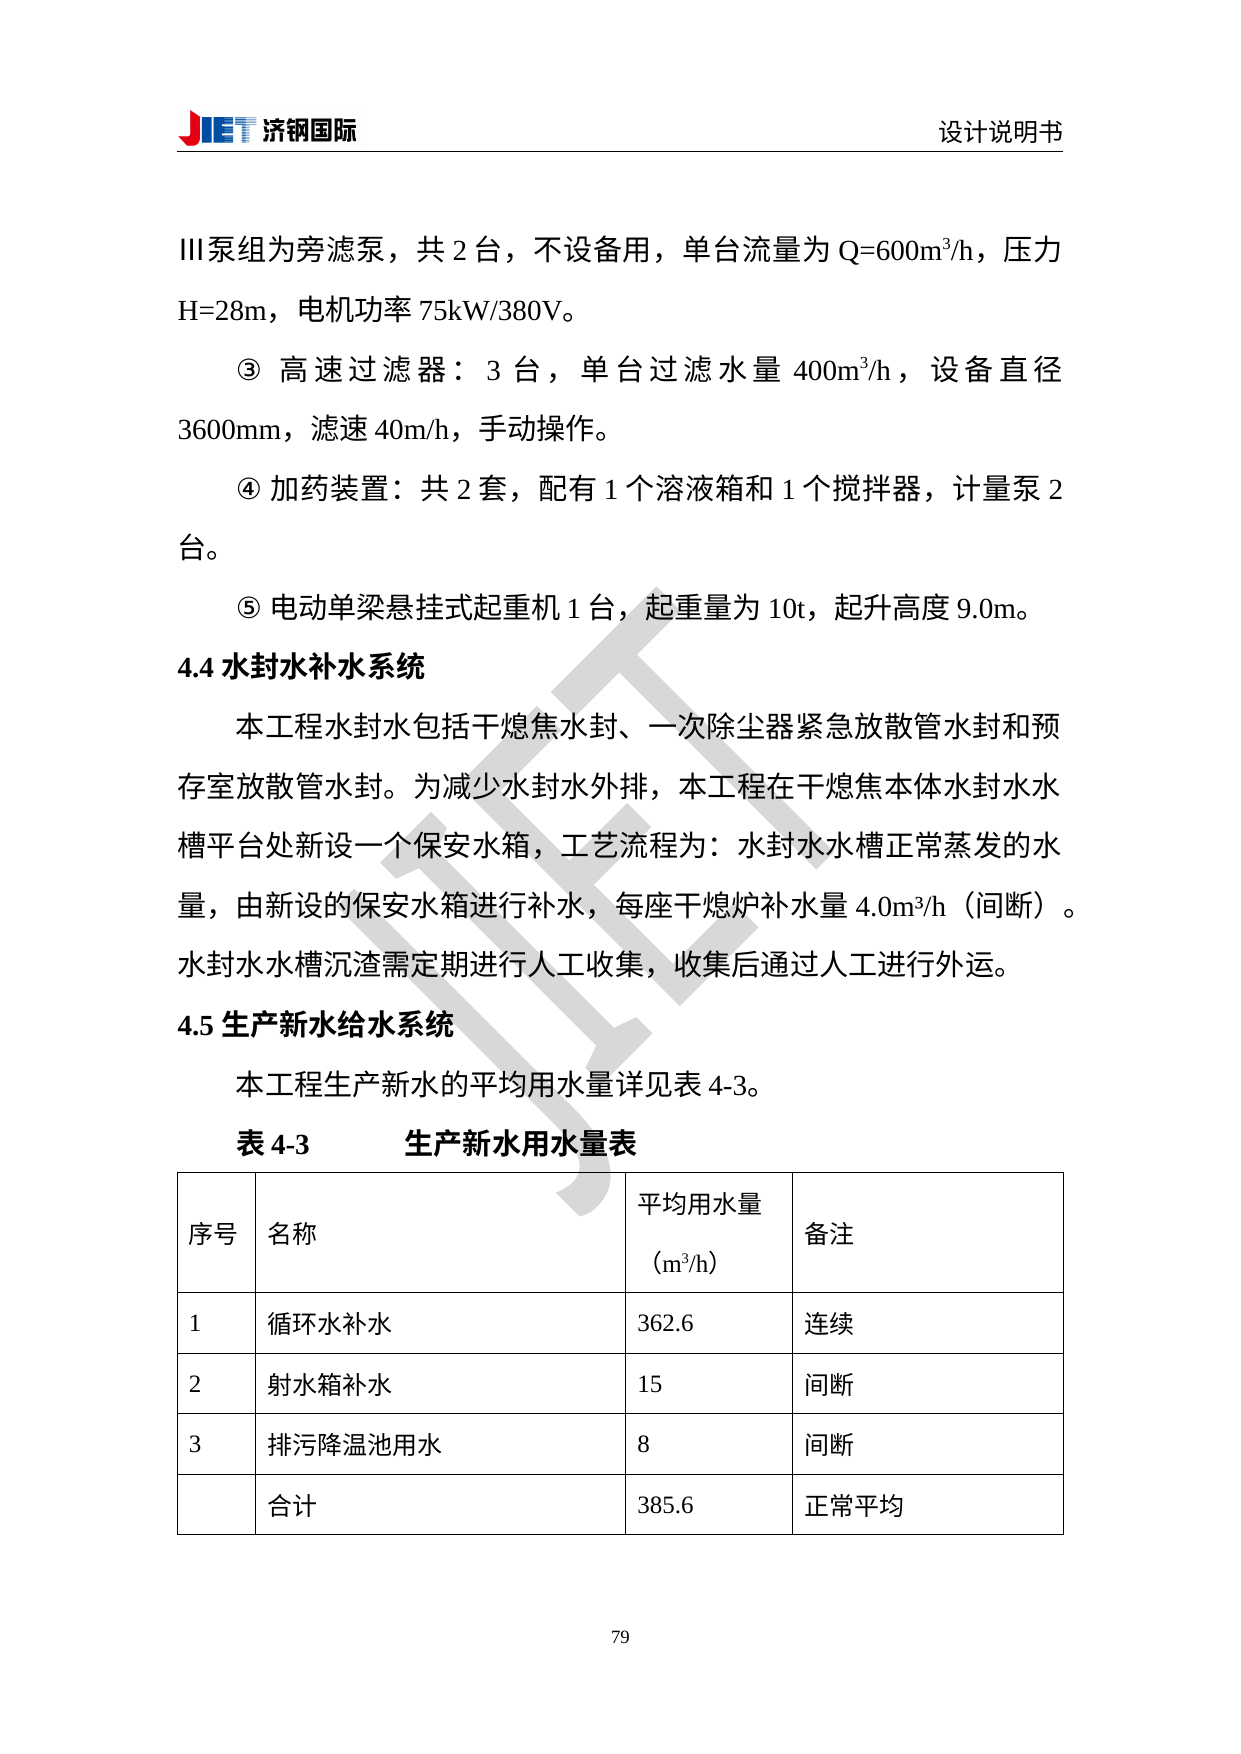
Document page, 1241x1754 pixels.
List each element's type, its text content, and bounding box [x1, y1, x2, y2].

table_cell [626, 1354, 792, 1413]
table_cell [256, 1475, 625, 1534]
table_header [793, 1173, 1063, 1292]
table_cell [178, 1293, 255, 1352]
text 加药装置：共2套，配有1个溶液箱和1个搅拌器，计量泵2台。 [177, 457, 1063, 576]
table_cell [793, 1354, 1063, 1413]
subtitle 4.4 水封水补水系统 [177, 635, 1063, 695]
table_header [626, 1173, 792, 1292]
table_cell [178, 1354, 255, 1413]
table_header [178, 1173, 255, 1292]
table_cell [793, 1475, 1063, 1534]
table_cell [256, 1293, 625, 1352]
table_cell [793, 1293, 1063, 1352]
text 电动单梁悬挂式起重机1台，起重量为10t，起升高度9.0m。 [177, 576, 1063, 635]
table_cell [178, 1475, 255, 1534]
subtitle 4.5 生产新水给水系统 [177, 993, 1063, 1052]
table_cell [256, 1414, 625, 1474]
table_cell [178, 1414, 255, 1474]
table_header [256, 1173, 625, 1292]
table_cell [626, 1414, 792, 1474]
text 本工程生产新水的平均用水量详见表4-3。 [177, 1052, 1063, 1112]
text 表4-3 生产新水用水量表 [177, 1112, 1063, 1172]
picture [177, 109, 363, 147]
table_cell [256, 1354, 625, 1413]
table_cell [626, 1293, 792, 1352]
text 高速过滤器：3台，单台过滤水量400m3/h，设备直径3600mm，滤速40m/h，手动操作。 [177, 337, 1063, 457]
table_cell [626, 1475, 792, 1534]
text 本工程水封水包括干熄焦水封、一次除尘器紧急放散管水封和预存室放散管水封。为减少水封水外排，本工程在干熄焦本体水封水水槽平台处新设一个保安水箱，工艺流程为：水封水水槽正常蒸发的水量，由新设的保安水箱进行补水，每座干熄炉补水量4.0m³/h（间断）。水封水水槽沉渣需定期进行人工收集，收集后通过人工进行外运。 [177, 695, 1063, 993]
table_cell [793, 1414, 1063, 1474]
